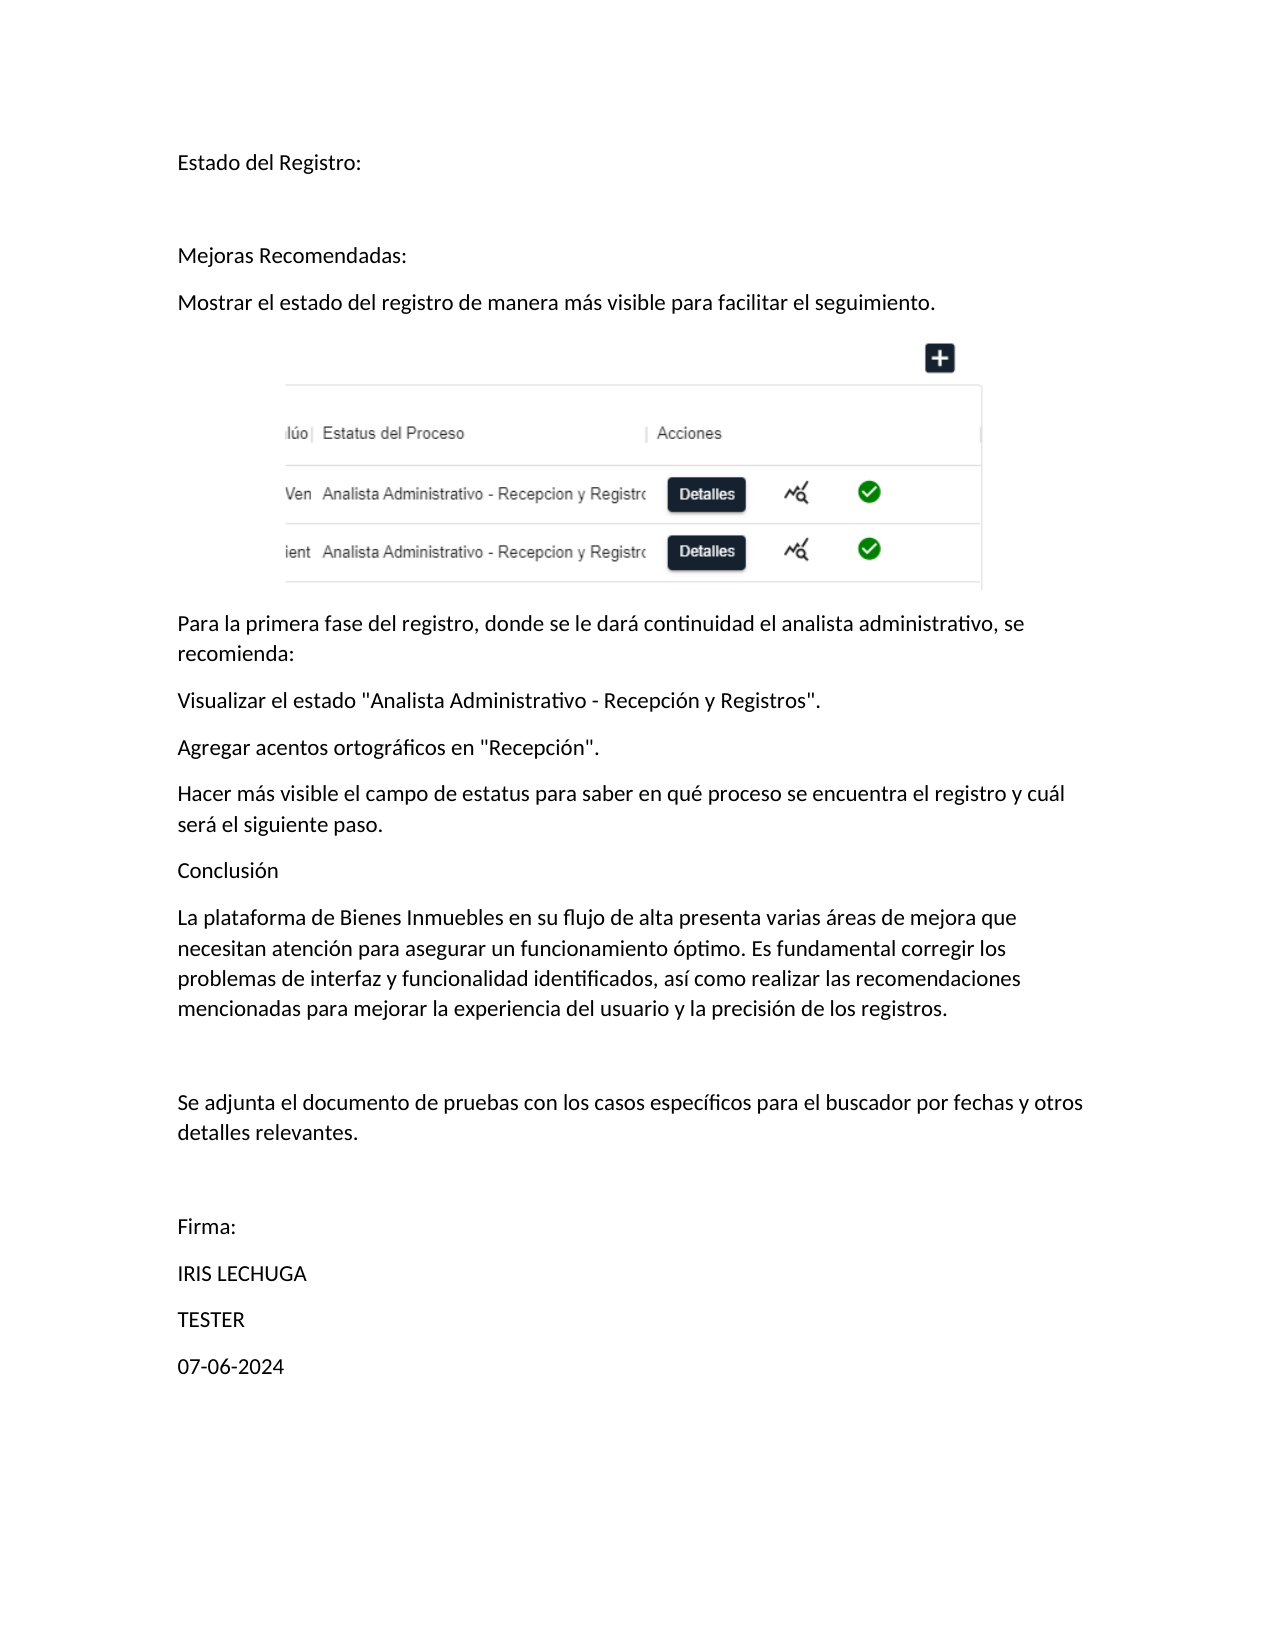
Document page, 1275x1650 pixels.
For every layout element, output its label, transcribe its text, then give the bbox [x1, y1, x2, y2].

text Visualizar el estado "Analista Administrativo - Recepción y Registros". [177, 686, 1098, 714]
text TESTER [177, 1306, 1098, 1334]
text Se adjunta el documento de pruebas con los casos específicos para el buscador por fechas y otros detalles relevantes. [177, 1088, 1098, 1146]
text Agregar acentos ortográficos en "Recepción". [177, 733, 1098, 761]
text Mejoras Recomendadas: [177, 241, 1098, 269]
text Para la primera fase del registro, donde se le dará continuidad el analista administrativo, se recomienda: [177, 609, 1098, 667]
picture [285, 335, 990, 590]
text Hacer más visible el campo de estatus para saber en qué proceso se encuentra el registro y cuál será el siguiente paso. [177, 779, 1098, 838]
text Mostrar el estado del registro de manera más visible para facilitar el seguimiento. [177, 288, 1098, 316]
text Firma: [177, 1212, 1098, 1240]
text 07-06-2024 [177, 1352, 1098, 1381]
text IRIS LECHUGA [177, 1259, 1098, 1287]
text Estado del Registro: [177, 148, 1098, 176]
text La plataforma de Bienes Inmuebles en su flujo de alta presenta varias áreas de mejora que necesitan atención para asegurar un funcionamiento óptimo. Es fundamental corregir los problemas de interfaz y funcionalidad identificados, así como realizar las recomendaciones mencionadas para mejorar la experiencia del usuario y la precisión de los registros. [177, 903, 1098, 1022]
text Conclusión [177, 857, 1098, 885]
